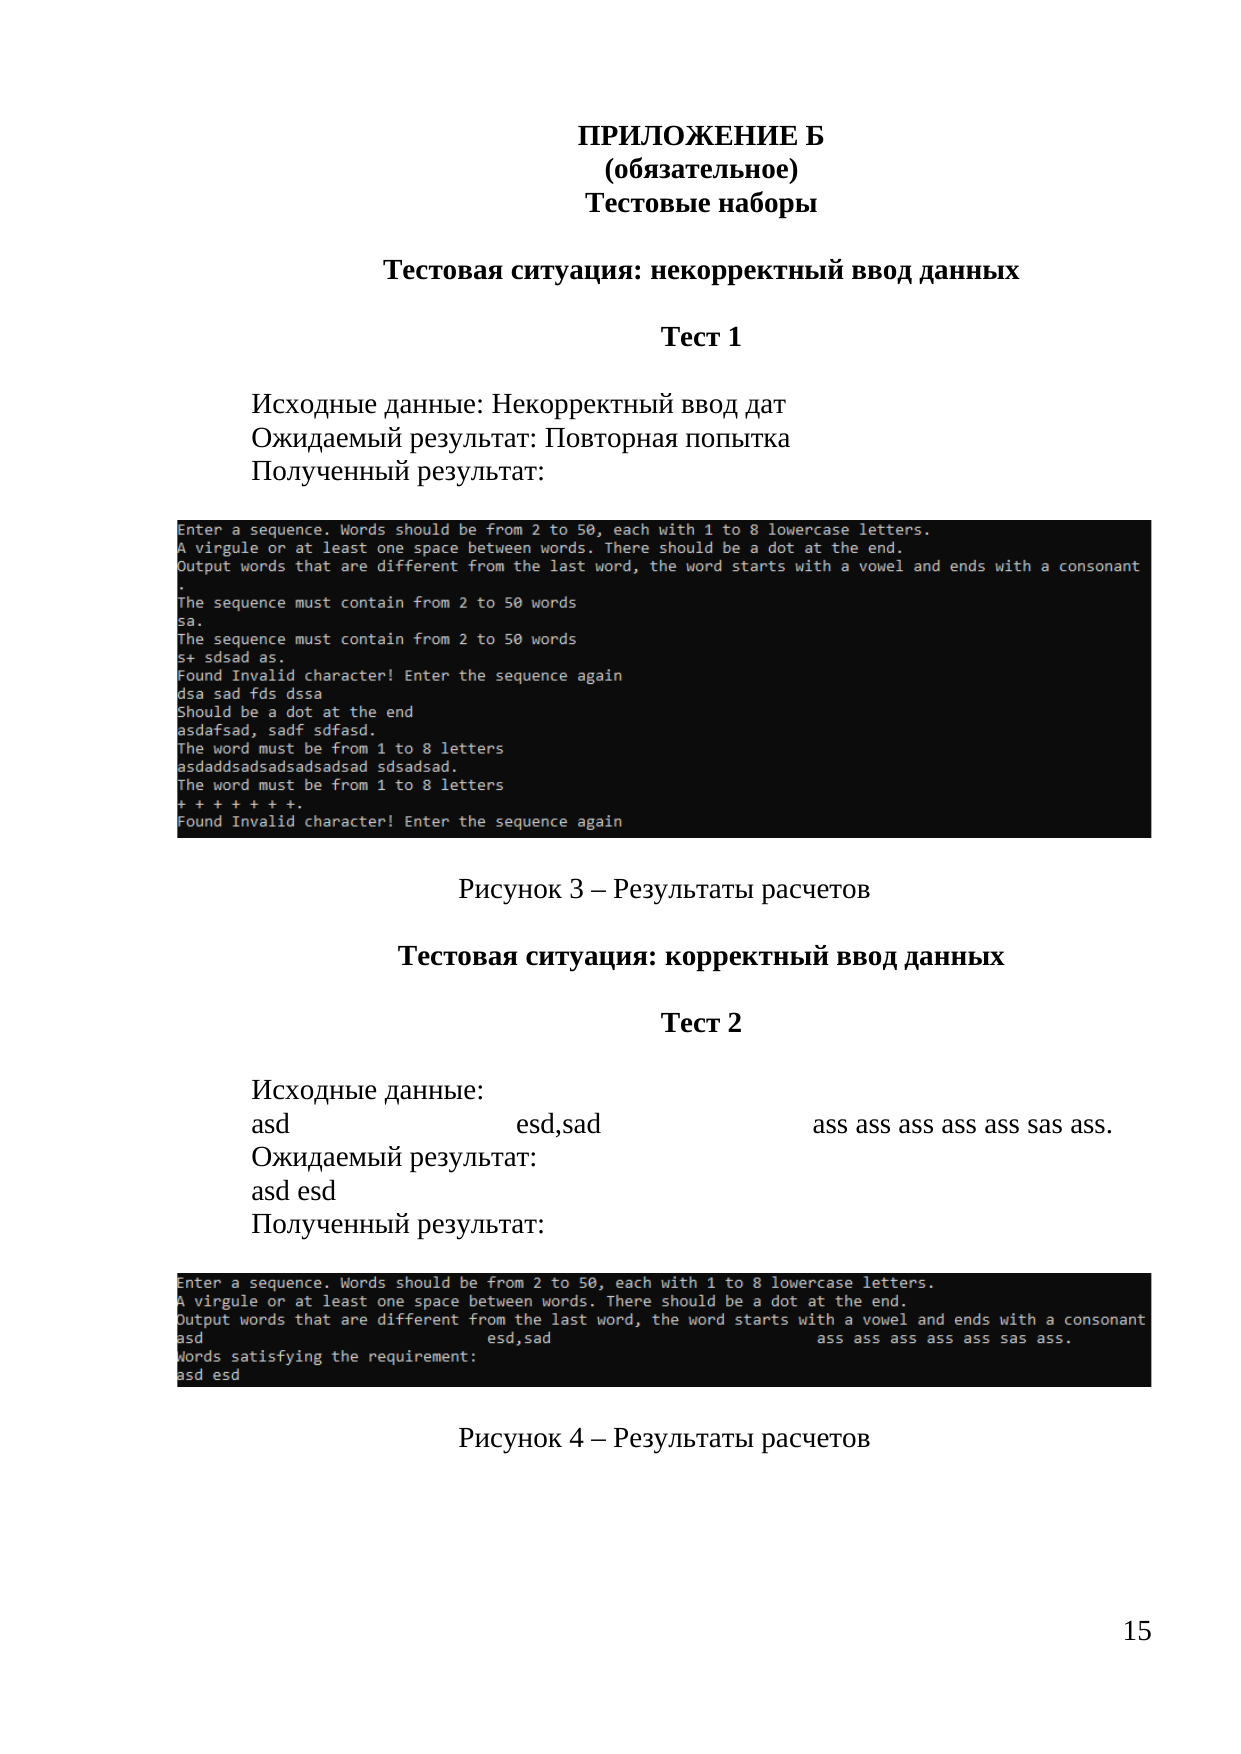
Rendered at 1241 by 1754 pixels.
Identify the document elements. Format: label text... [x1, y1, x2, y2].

text Рисунок 4 – Результаты расчетов [177, 1420, 1152, 1454]
text asd esd [177, 1173, 1152, 1206]
text asd esd,sad ass ass ass ass ass sas ass. [177, 1106, 1152, 1139]
text Рисунок 3 – Результаты расчетов [177, 871, 1152, 904]
text Исходные данные: [177, 1072, 1152, 1106]
text Полученный результат: [177, 1206, 1152, 1240]
text Тестовые наборы [177, 185, 1152, 219]
text Исходные данные: Некорректный ввод дат [177, 386, 1152, 420]
picture [177, 1273, 1152, 1387]
text (обязательное) [177, 152, 1152, 185]
text Тест 1 [177, 319, 1152, 386]
text Тестовая ситуация: корректный ввод данных [177, 938, 1152, 972]
text Ожидаемый результат: [177, 1139, 1152, 1173]
text Полученный результат: [177, 453, 1152, 487]
text Ожидаемый результат: Повторная попытка [177, 420, 1152, 453]
picture [177, 520, 1152, 838]
text Тестовая ситуация: некорректный ввод данных [177, 252, 1152, 286]
text Тест 2 [177, 1005, 1152, 1039]
text Приложение Б [177, 118, 1152, 152]
